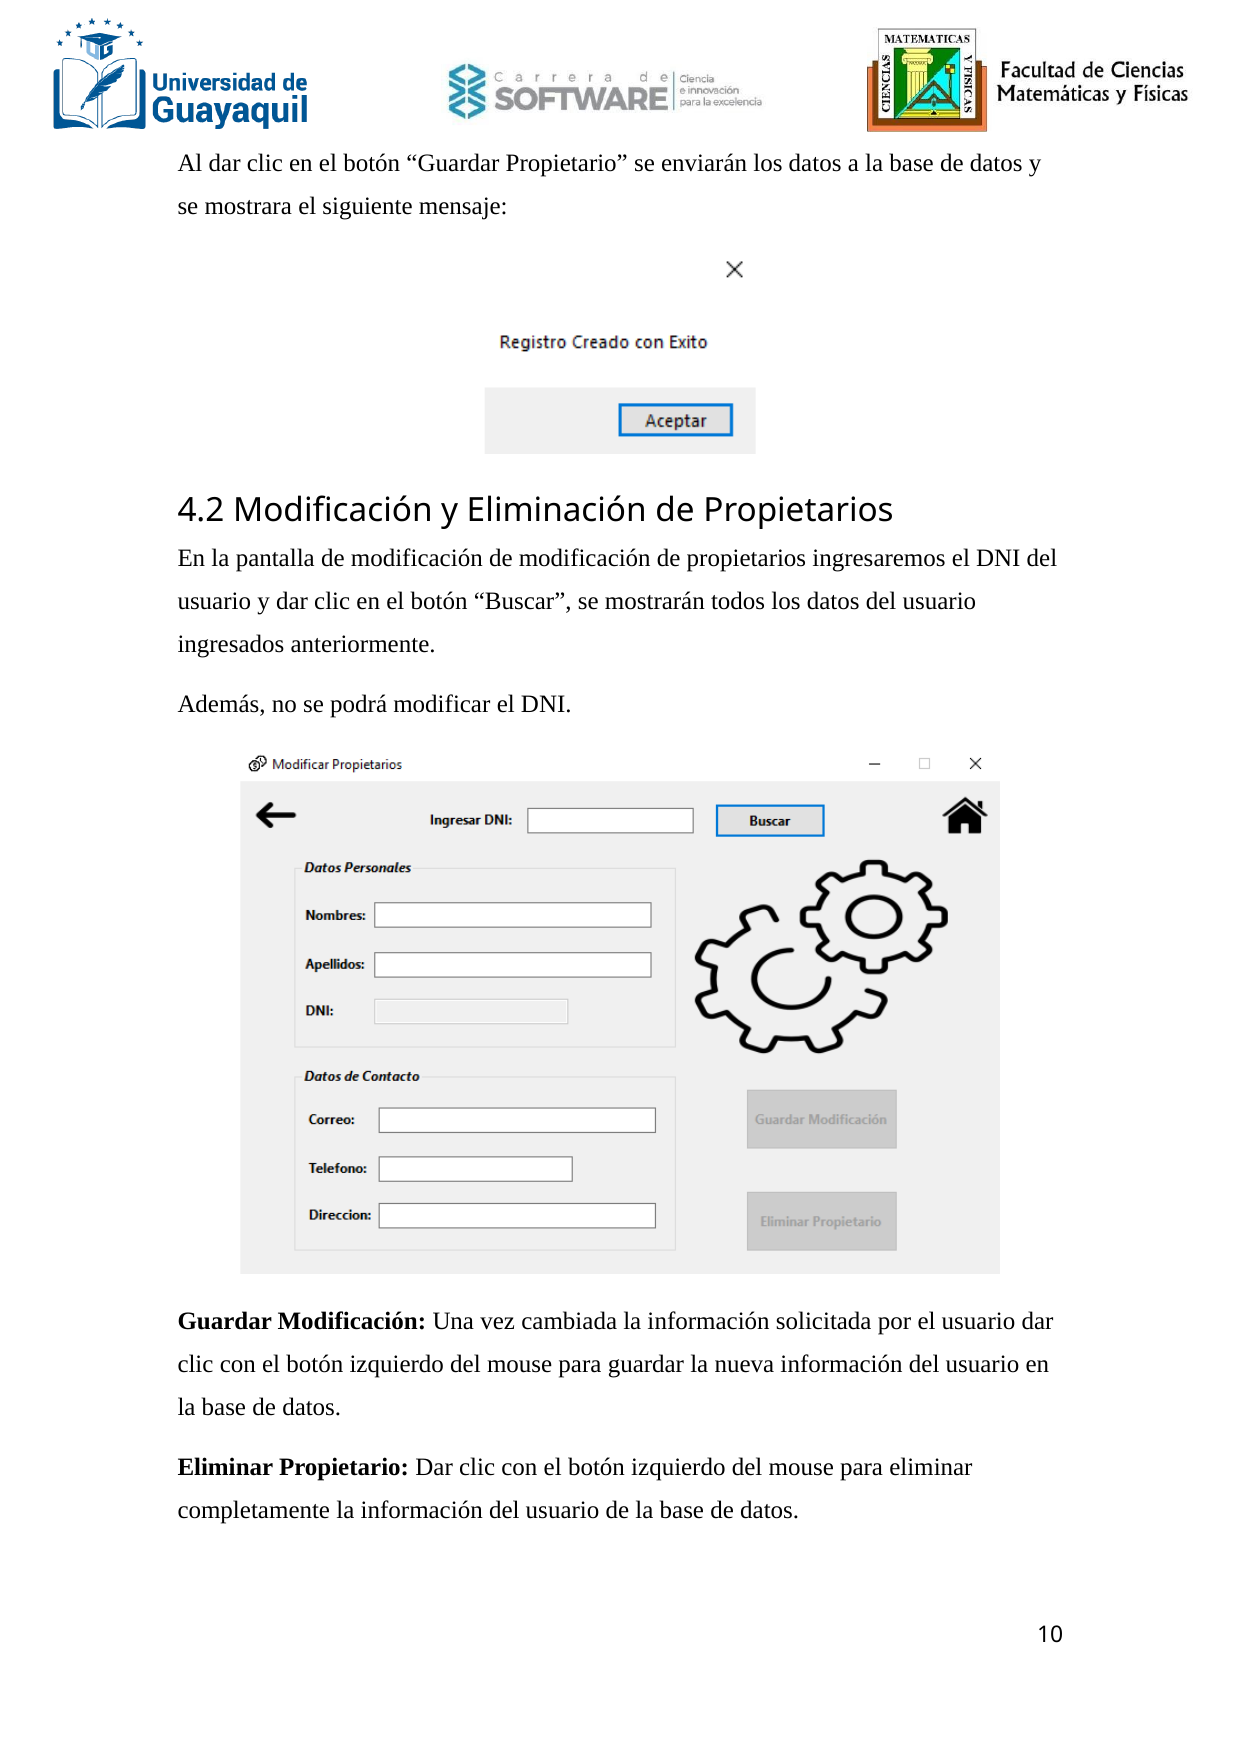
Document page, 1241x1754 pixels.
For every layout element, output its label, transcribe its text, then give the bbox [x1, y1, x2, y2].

text Al dar clic en el botón “Guardar Propietario” se enviarán los datos a la base de datos y se mostrara el siguiente mensaje: [177, 148, 1063, 219]
text Eliminar Propietario: Dar clic con el botón izquierdo del mouse para eliminar completamente la información del usuario de la base de datos. [177, 1452, 1063, 1524]
subtitle 4.2 Modificación y Eliminación de Propietarios [177, 485, 1063, 531]
picture [45, 18, 315, 129]
picture [484, 250, 756, 454]
text En la pantalla de modificación de modificación de propietarios ingresaremos el DNI del usuario y dar clic en el botón “Buscar”, se mostrarán todos los datos del usuario ingresados anteriormente. [177, 543, 1063, 658]
picture [440, 52, 767, 136]
picture [240, 748, 1000, 1274]
text Además, no se podrá modificar el DNI. [177, 689, 1063, 717]
picture [867, 27, 1196, 132]
text Guardar Modificación: Una vez cambiada la información solicitada por el usuario dar clic con el botón izquierdo del mouse para guardar la nueva información del usuario en la base de datos. [177, 1306, 1063, 1421]
